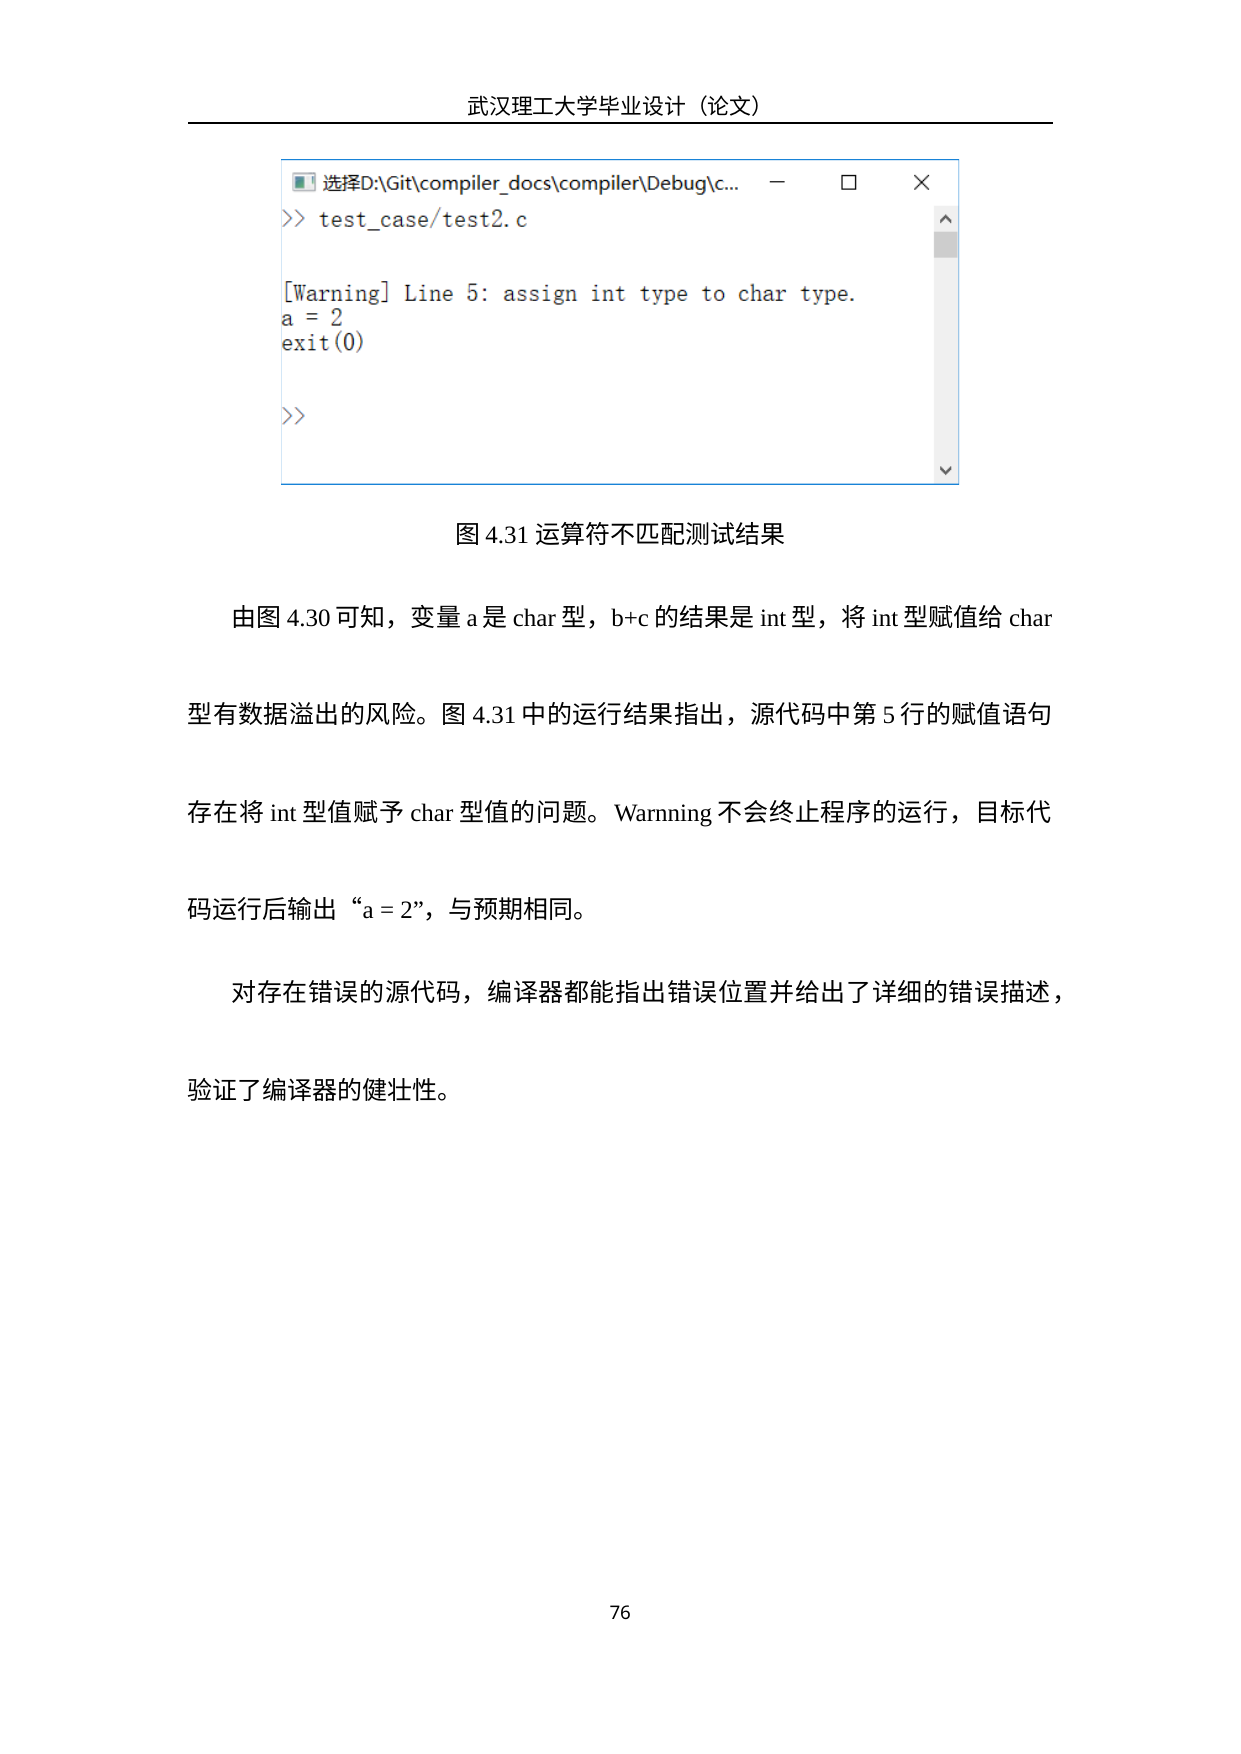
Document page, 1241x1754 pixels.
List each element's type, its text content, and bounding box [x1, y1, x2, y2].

text 图4.31 运算符不匹配测试结果 [187, 500, 1053, 565]
text 由图4.30可知，变量a是char型，b+c的结果是int型，将int型赋值给char型有数据溢出的风险。图4.31中的运行结果指出，源代码中第5行的赋值语句存在将int型值赋予char型值的问题。Warnning不会终止程序的运行，目标代码运行后输出“a = 2”，与预期相同。 [187, 583, 1053, 940]
picture [281, 159, 960, 485]
text 对存在错误的源代码，编译器都能指出错误位置并给出了详细的错误描述，验证了编译器的健壮性。 [187, 958, 1053, 1121]
